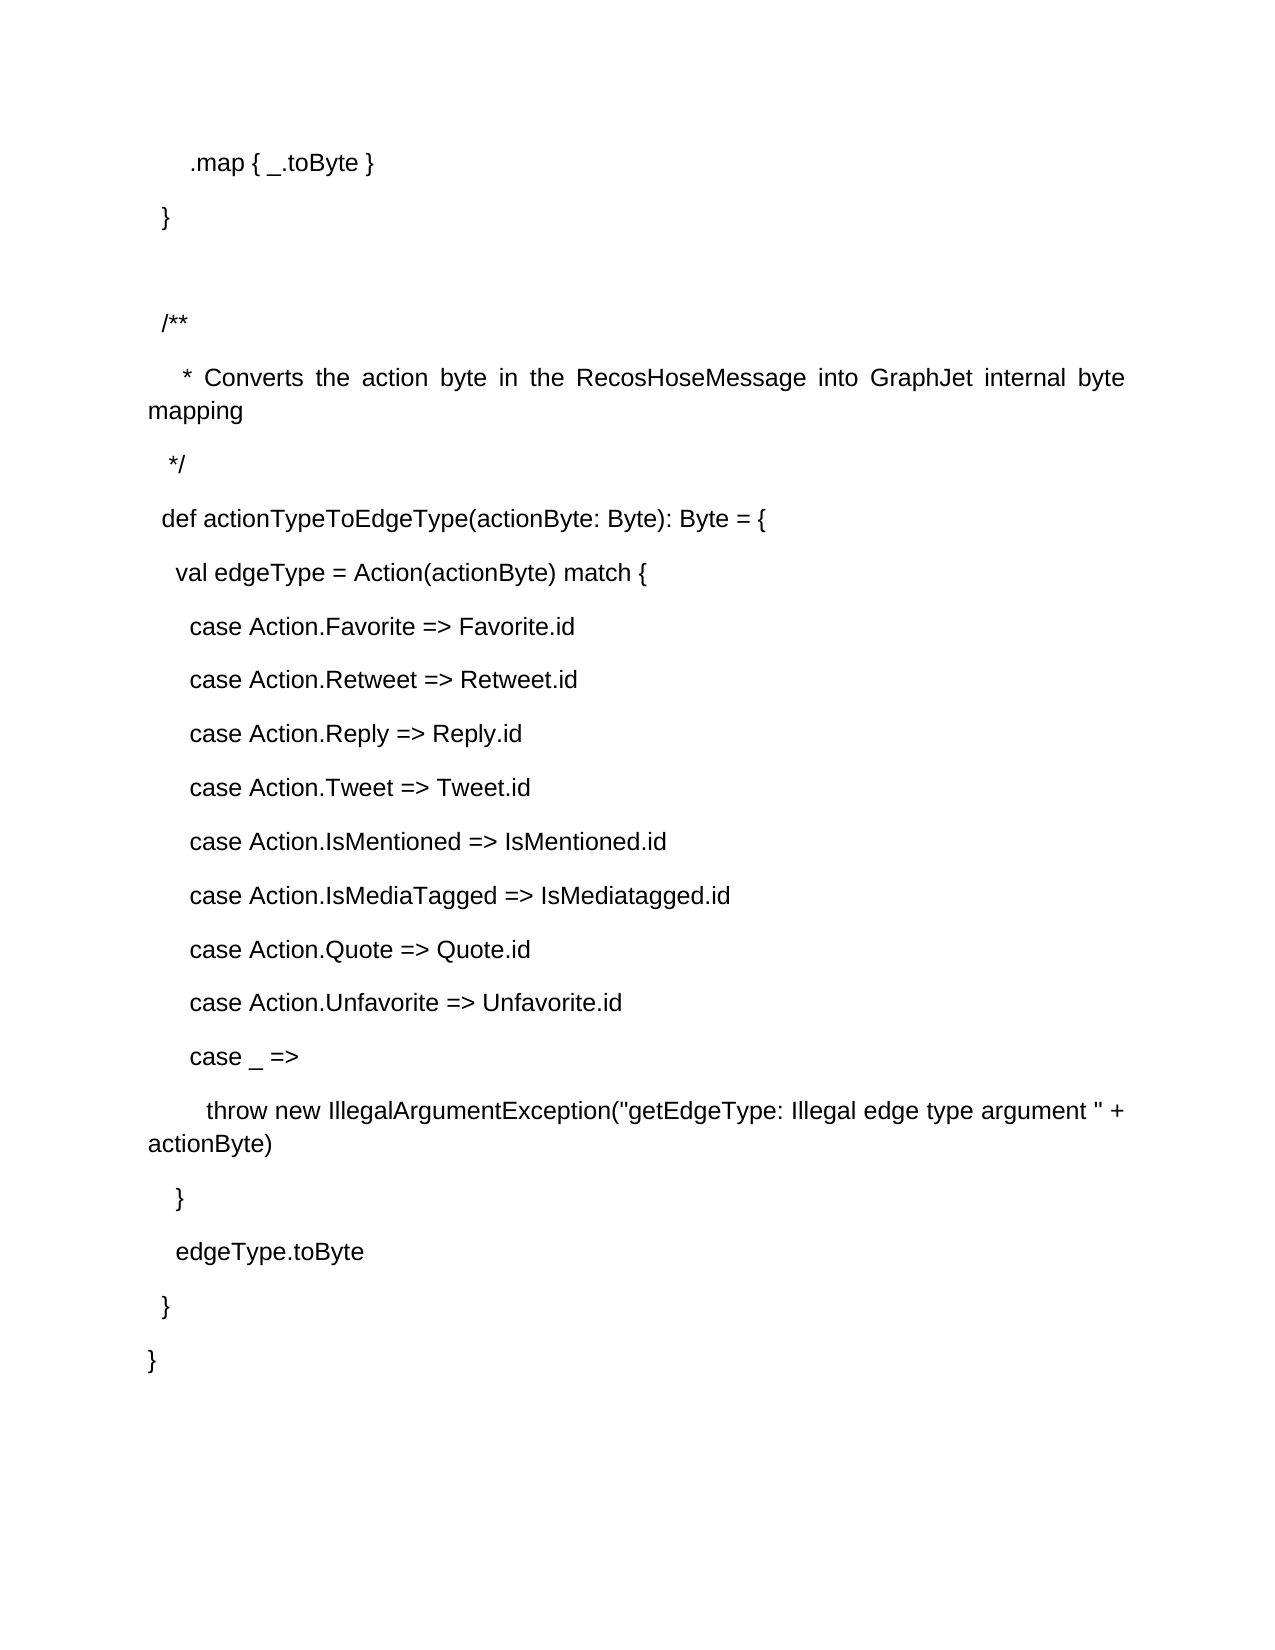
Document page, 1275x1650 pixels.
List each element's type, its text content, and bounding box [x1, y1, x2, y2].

text * Converts the action byte in the RecosHoseMessage into GraphJet internal byte mapping [148, 363, 1127, 425]
text } [148, 1291, 1127, 1319]
text case Action.Tweet => Tweet.id [148, 773, 1127, 802]
text val edgeType = Action(actionByte) match { [148, 558, 1127, 586]
text case Action.Quote => Quote.id [148, 934, 1127, 963]
text } [148, 201, 1127, 230]
text case Action.Favorite => Favorite.id [148, 611, 1127, 640]
text case Action.IsMediaTagged => IsMediatagged.id [148, 881, 1127, 909]
text throw new IllegalArgumentException("getEdgeType: Illegal edge type argument " + actionByte) [148, 1096, 1127, 1158]
text case Action.Unfavorite => Unfavorite.id [148, 988, 1127, 1017]
text case Action.Retweet => Retweet.id [148, 665, 1127, 694]
text } [148, 1183, 1127, 1212]
text case Action.IsMentioned => IsMentioned.id [148, 827, 1127, 856]
text case _ => [148, 1042, 1127, 1071]
text case Action.Reply => Reply.id [148, 719, 1127, 748]
text .map { _.toByte } [148, 148, 1127, 176]
text } [148, 1344, 1127, 1373]
text def actionTypeToEdgeType(actionByte: Byte): Byte = { [148, 504, 1127, 532]
text */ [148, 450, 1127, 479]
text edgeType.toByte [148, 1237, 1127, 1266]
text /** [148, 309, 1127, 338]
